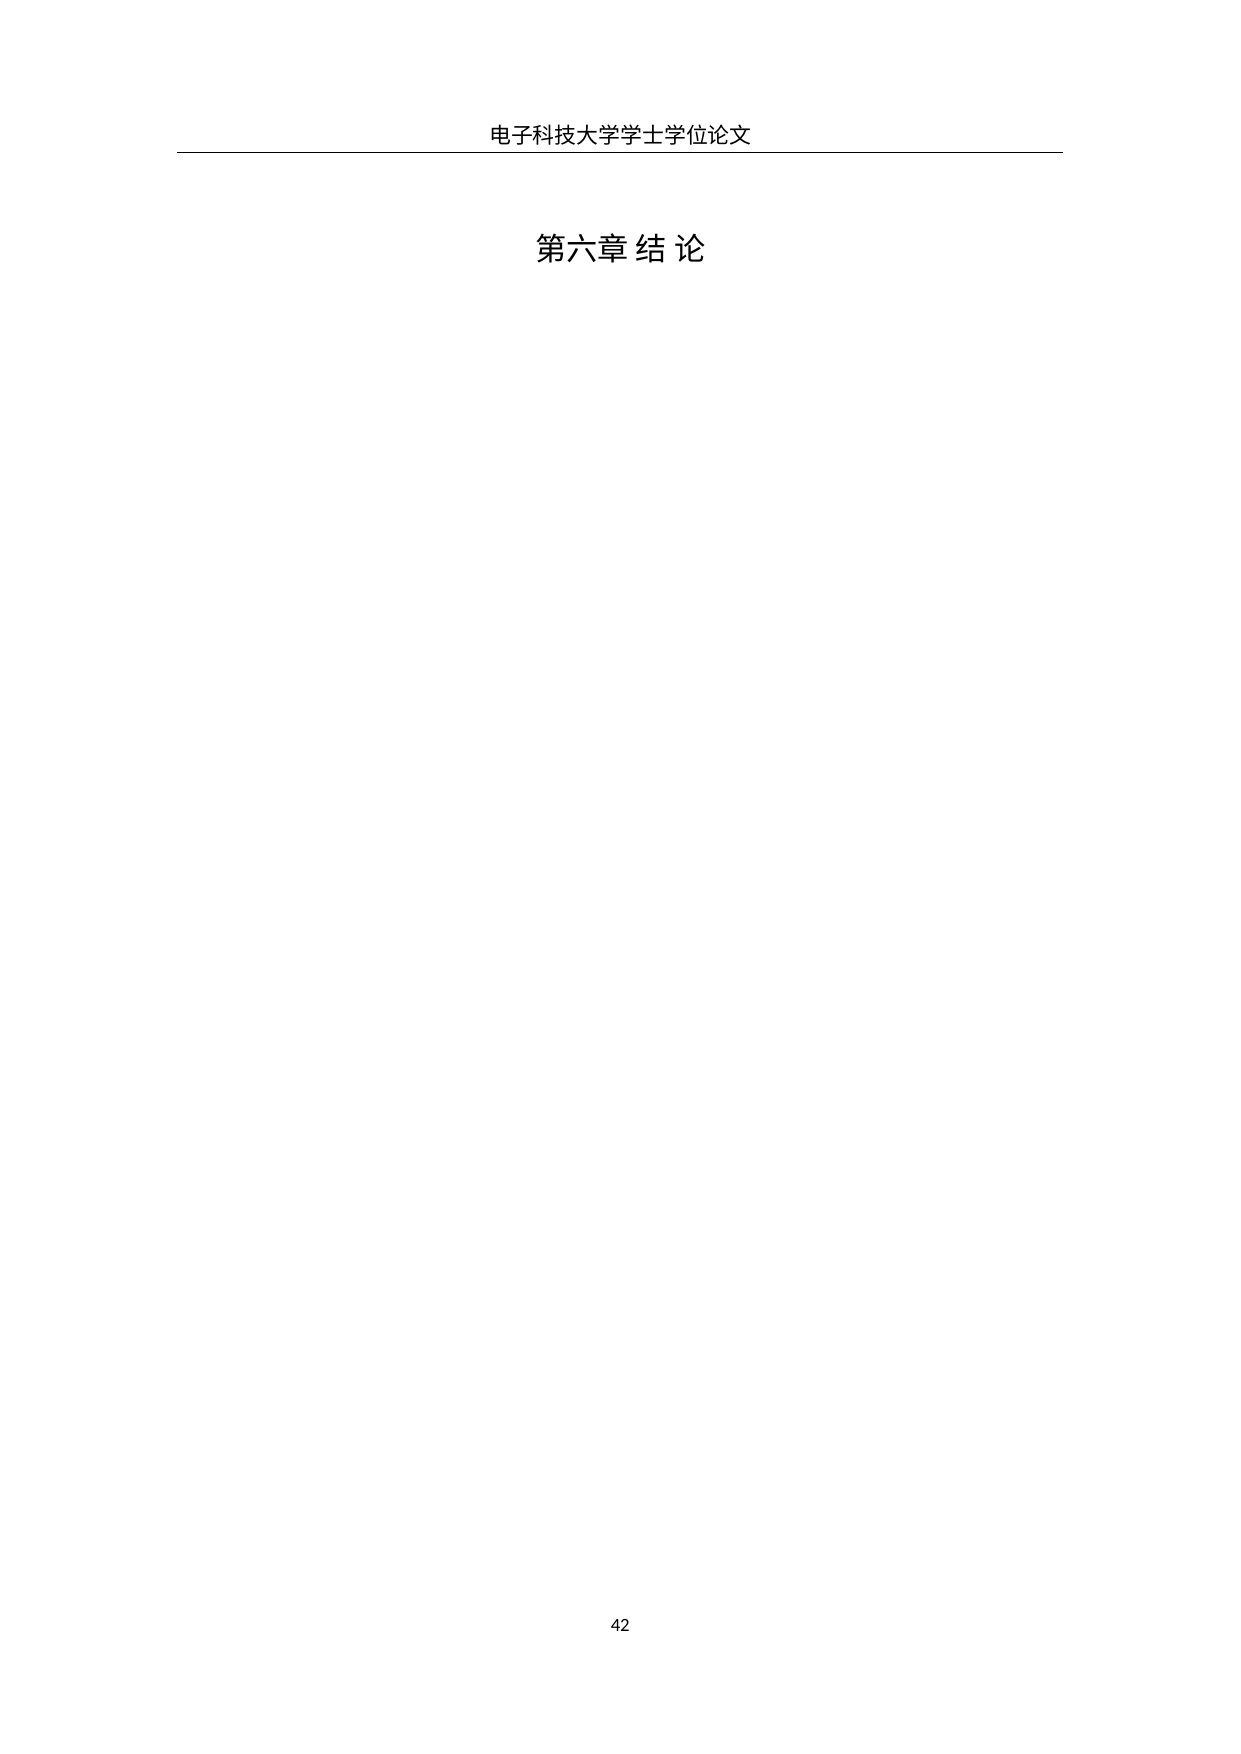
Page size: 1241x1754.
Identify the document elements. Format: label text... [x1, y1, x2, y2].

text 第六章 结 论 [177, 227, 1063, 269]
